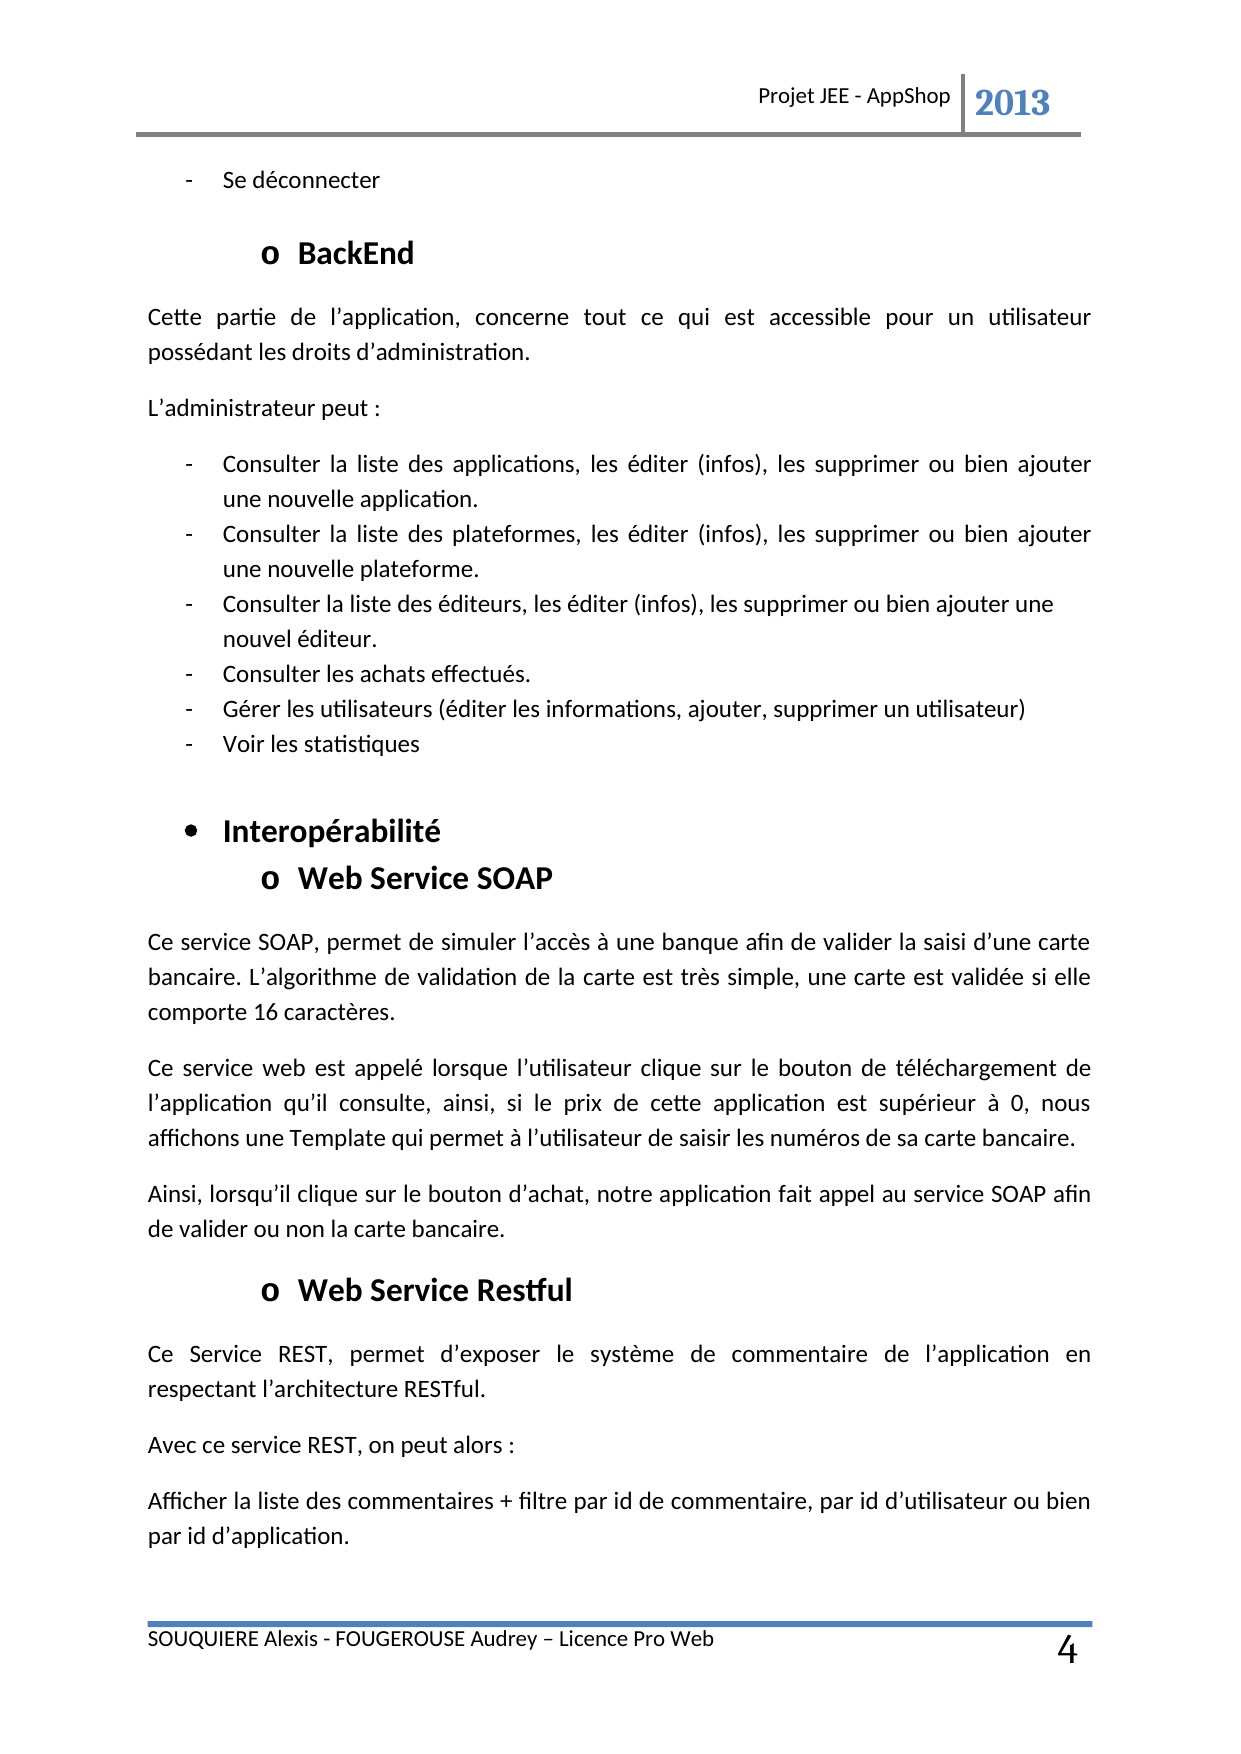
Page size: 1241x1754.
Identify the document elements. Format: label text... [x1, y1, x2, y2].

list Web Service Restful [260, 1269, 1093, 1311]
text Afficher la liste des commentaires + filtre par id de commentaire, par id d’utilisateur ou bien par id d’application. [148, 1485, 1093, 1551]
text Ainsi, lorsqu’il clique sur le bouton d’achat, notre application fait appel au service SOAP afin de valider ou non la carte bancaire. [148, 1178, 1093, 1243]
list Consulter la liste des éditeurs, les éditer (infos), les supprimer ou bien ajouter une nouvel éditeur. [185, 588, 1093, 654]
list Consulter la liste des plateformes, les éditer (infos), les supprimer ou bien ajouter une nouvelle plateforme. [185, 518, 1093, 584]
list Interopérabilité [185, 810, 1093, 851]
text Ce Service REST, permet d’exposer le système de commentaire de l’application en respectant l’architecture RESTful. [148, 1338, 1093, 1404]
list Gérer les utilisateurs (éditer les informations, ajouter, supprimer un utilisateur) [185, 693, 1093, 724]
list Web Service SOAP [260, 857, 1093, 899]
list Voir les statistiques [185, 728, 1093, 759]
list BackEnd [260, 232, 1093, 274]
list Se déconnecter [185, 164, 1093, 195]
list Consulter les achats effectués. [185, 658, 1093, 689]
text Ce service SOAP, permet de simuler l’accès à une banque afin de valider la saisi d’une carte bancaire. L’algorithme de validation de la carte est très simple, une carte est validée si elle comporte 16 caractères. [148, 926, 1093, 1027]
text Ce service web est appelé lorsque l’utilisateur clique sur le bouton de téléchargement de l’application qu’il consulte, ainsi, si le prix de cette application est supérieur à 0, nous affichons une Template qui permet à l’utilisateur de saisir les numéros de sa carte bancaire. [148, 1052, 1093, 1153]
text L’administrateur peut : [148, 392, 1093, 423]
text Avec ce service REST, on peut alors : [148, 1429, 1093, 1460]
list Consulter la liste des applications, les éditer (infos), les supprimer ou bien ajouter une nouvelle application. [185, 448, 1093, 514]
text Cette partie de l’application, concerne tout ce qui est accessible pour un utilisateur possédant les droits d’administration. [148, 301, 1093, 367]
